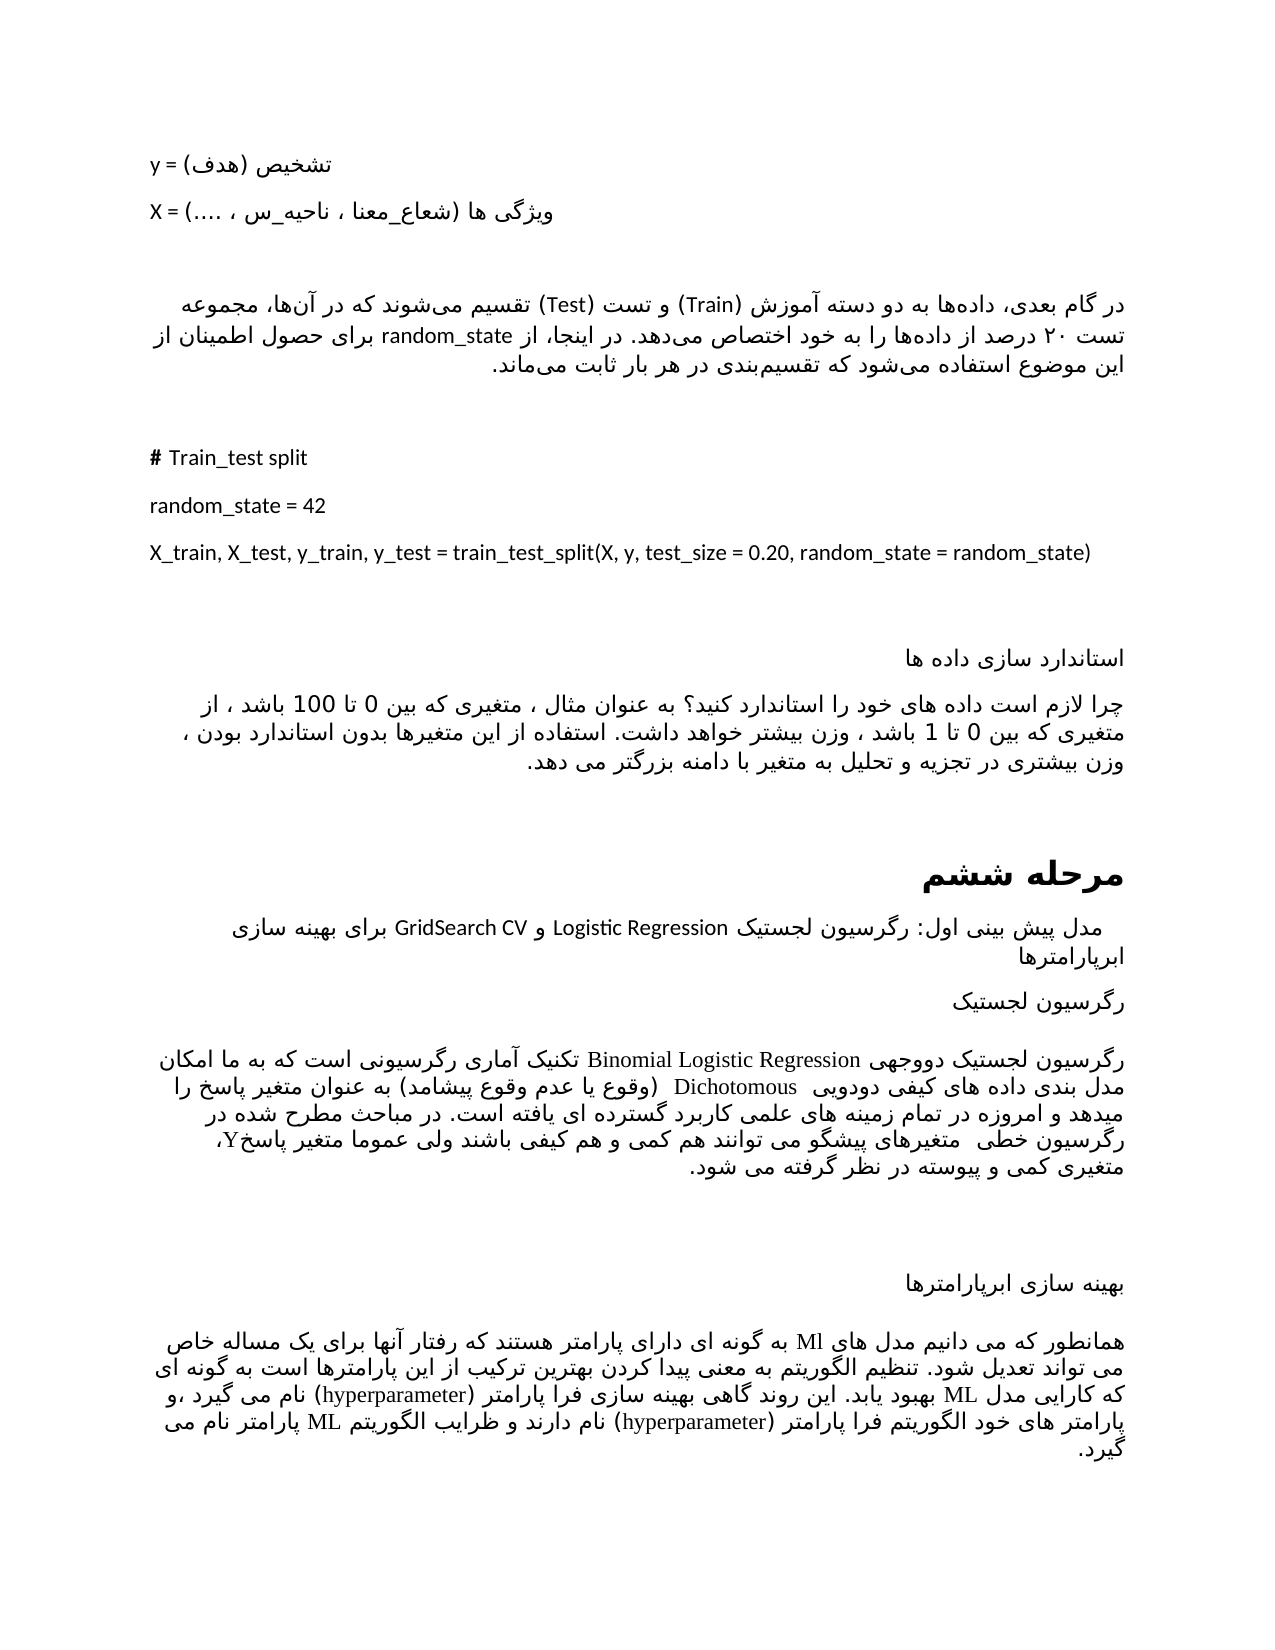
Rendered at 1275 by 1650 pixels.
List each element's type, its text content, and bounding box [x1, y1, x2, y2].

text چرا لازم است داده های خود را استاندارد کنید؟ به عنوان مثال ، متغیری که بین 0 تا 100 باشد ، از متغیری که بین 0 تا 1 باشد ، وزن بیشتر خواهد داشت. استفاده از این متغیرها بدون استاندارد بودن ، وزن بیشتری در تجزیه و تحلیل به متغیر با دامنه بزرگتر می دهد. [150, 691, 1125, 775]
text y = تشخیص (هدف) [150, 150, 1125, 178]
text random_state = 42 [150, 491, 1125, 519]
text X_train, X_test, y_train, y_test = train_test_split(X, y, test_size = 0.20, random_state = random_state) [150, 538, 1125, 566]
text در گام بعدی، داده‌ها به دو دسته آموزش (Train) و تست (Test) تقسیم می‌شوند که در آن‌ها، مجموعه تست ۲۰ درصد از داده‌ها را به خود اختصاص می‌دهد. در اینجا، از random_state برای حصول اطمینان از این موضوع استفاده می‌شود که تقسیم‌بندی در هر بار ثابت می‌ماند. [150, 291, 1125, 377]
text رگرسیون لجستیک دووجهی Binomial Logistic Regression تکنیک آماری رگرسیونی است که به ما امکان مدل بندی داده های کیفی دودویی Dichotomous (وقوع یا عدم وقوع پیشامد) به عنوان متغیر پاسخ را میدهد و امروزه در تمام زمینه های علمی کاربرد گسترده ای یافته است. در مباحث مطرح شده در رگرسیون خطی متغیرهای پیشگو می توانند هم کمی و هم کیفی باشند ولی عموما متغیر پاسخY، متغیری کمی و پیوسته در نظر گرفته می شود. [150, 1046, 1125, 1180]
text همانطور که می دانیم مدل های Ml به گونه ای دارای پارامتر هستند که رفتار آنها برای یک مساله خاص می تواند تعدیل شود. تنظیم الگوریتم به معنی پیدا کردن بهترین ترکیب از این پارامترها است به گونه ای که کارایی مدل ML بهبود یابد. این روند گاهی بهینه سازی فرا پارامتر (hyperparameter) نام می گیرد ،و پارامتر های خود الگوریتم فرا پارامتر (hyperparameter) نام دارند و ظرایب الگوریتم ML پارامتر نام می گیرد. [150, 1328, 1125, 1461]
text رگرسیون لجستیک [150, 988, 1125, 1015]
text # Train_test split [150, 443, 1125, 471]
text X = ویژگی ها (شعاع_معنا ، ناحیه_س ، ....) [150, 197, 1125, 225]
text استاندارد سازی داده ها [150, 645, 1125, 672]
text مرحله ششم [150, 854, 1125, 893]
text بهینه سازی ابرپارامترها [150, 1270, 1125, 1296]
text مدل پیش بینی اول: رگرسیون لجستیک Logistic Regression و GridSearch CV برای بهینه سازی ابرپارامترها [150, 913, 1125, 970]
